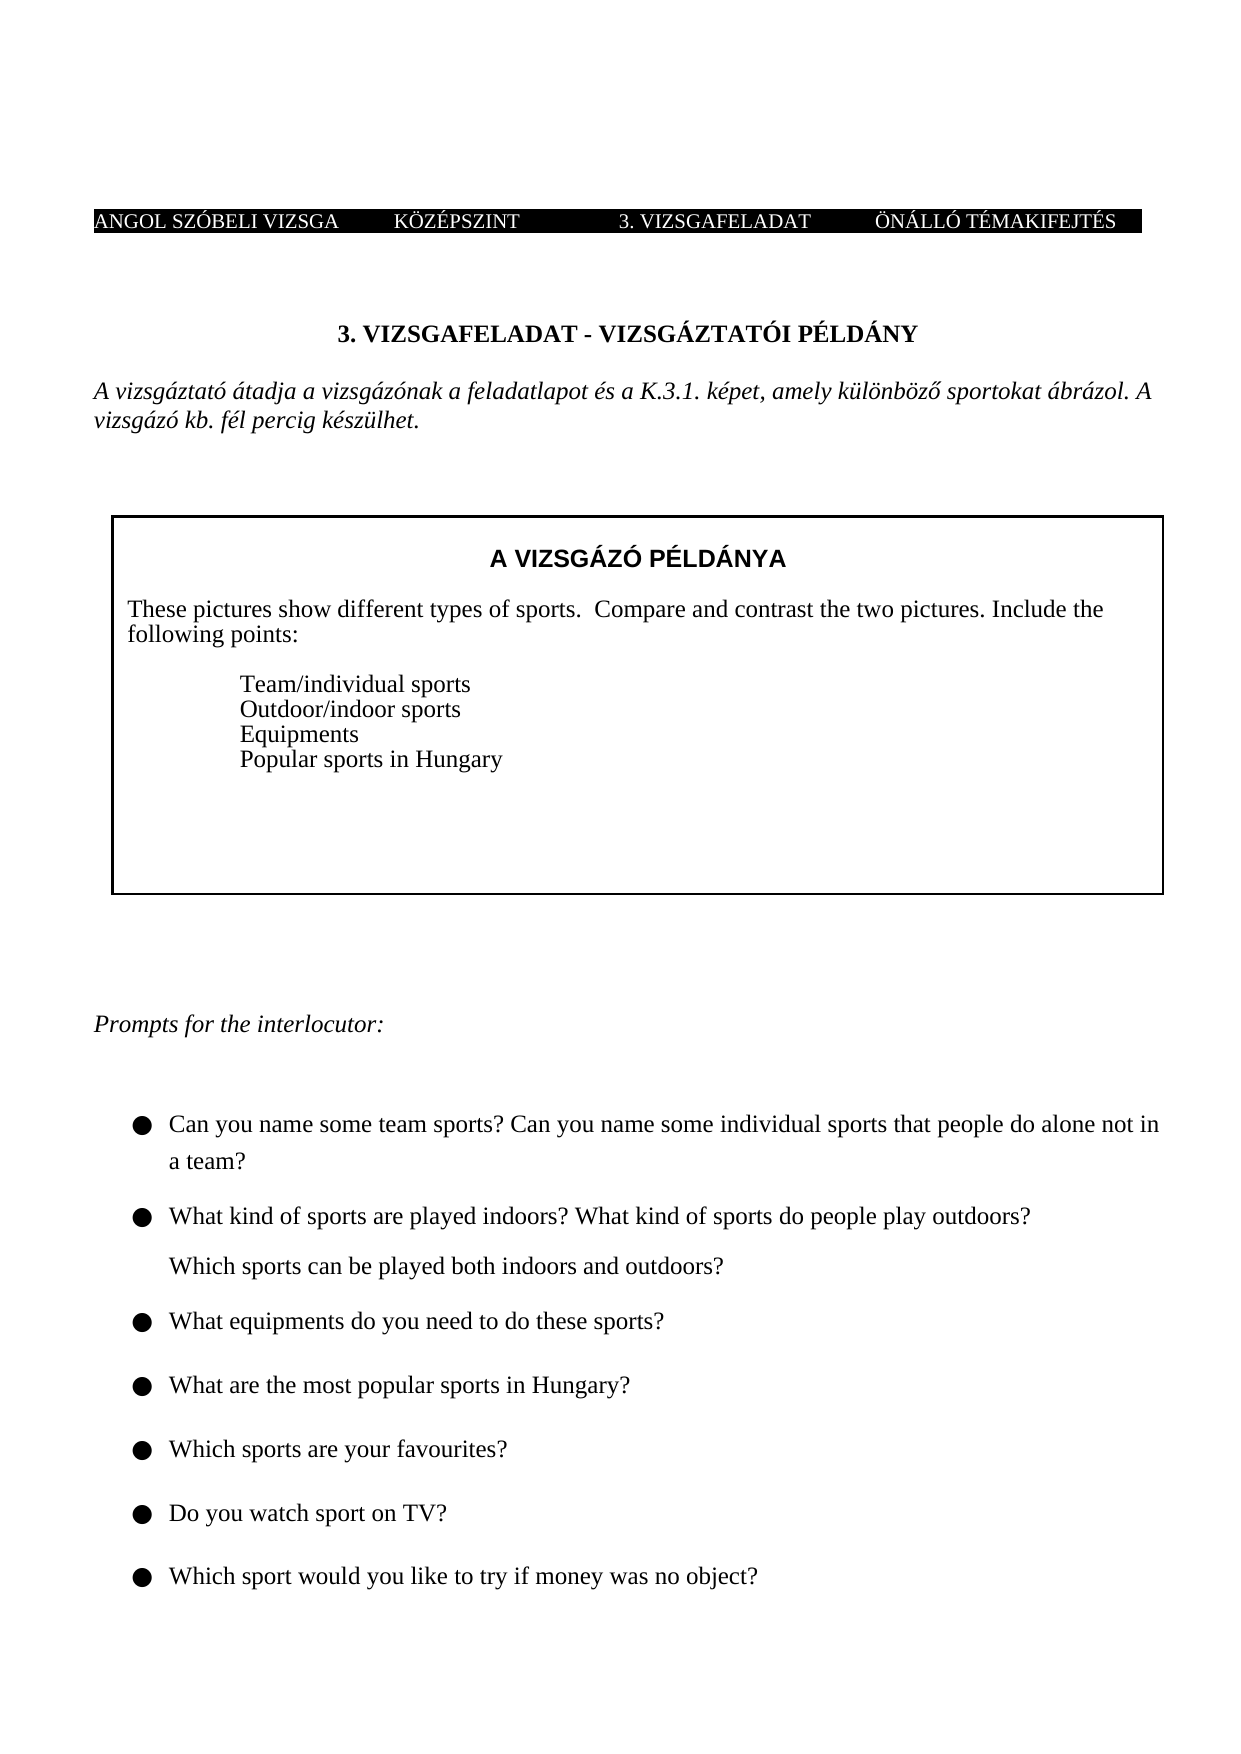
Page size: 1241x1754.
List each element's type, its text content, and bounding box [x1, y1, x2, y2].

list Which sports are your favourites? [131, 1420, 1162, 1471]
title ANGOL SZÓBELI VIZSGA KÖZÉPSZINT 3. VIZSGAFELADAT ÖNÁLLÓ TÉMAKIFEJTÉS [94, 209, 1142, 233]
list What equipments do you need to do these sports? [131, 1293, 1162, 1344]
list Do you watch sport on TV? [131, 1484, 1162, 1535]
list Can you name some team sports? Can you name some individual sports that people do alone not in a team? [131, 1095, 1162, 1175]
text A vizsgáztató átadja a vizsgázónak a feladatlapot és a K.3.1. képet, amely különböző sportokat ábrázol. A vizsgázó kb. fél percig készülhet. [94, 376, 1162, 434]
text Which sports can be played both indoors and outdoors? [169, 1251, 1162, 1280]
list What are the most popular sports in Hungary? [131, 1356, 1162, 1408]
text 3. VIZSGAFELADAT - VIZSGÁZTATÓI PÉLDÁNY [94, 319, 1162, 348]
list What kind of sports are played indoors? What kind of sports do people play outdoors? [131, 1188, 1162, 1239]
list Which sport would you like to try if money was no object? [131, 1548, 1162, 1599]
text Prompts for the interlocutor: [94, 1009, 1162, 1038]
